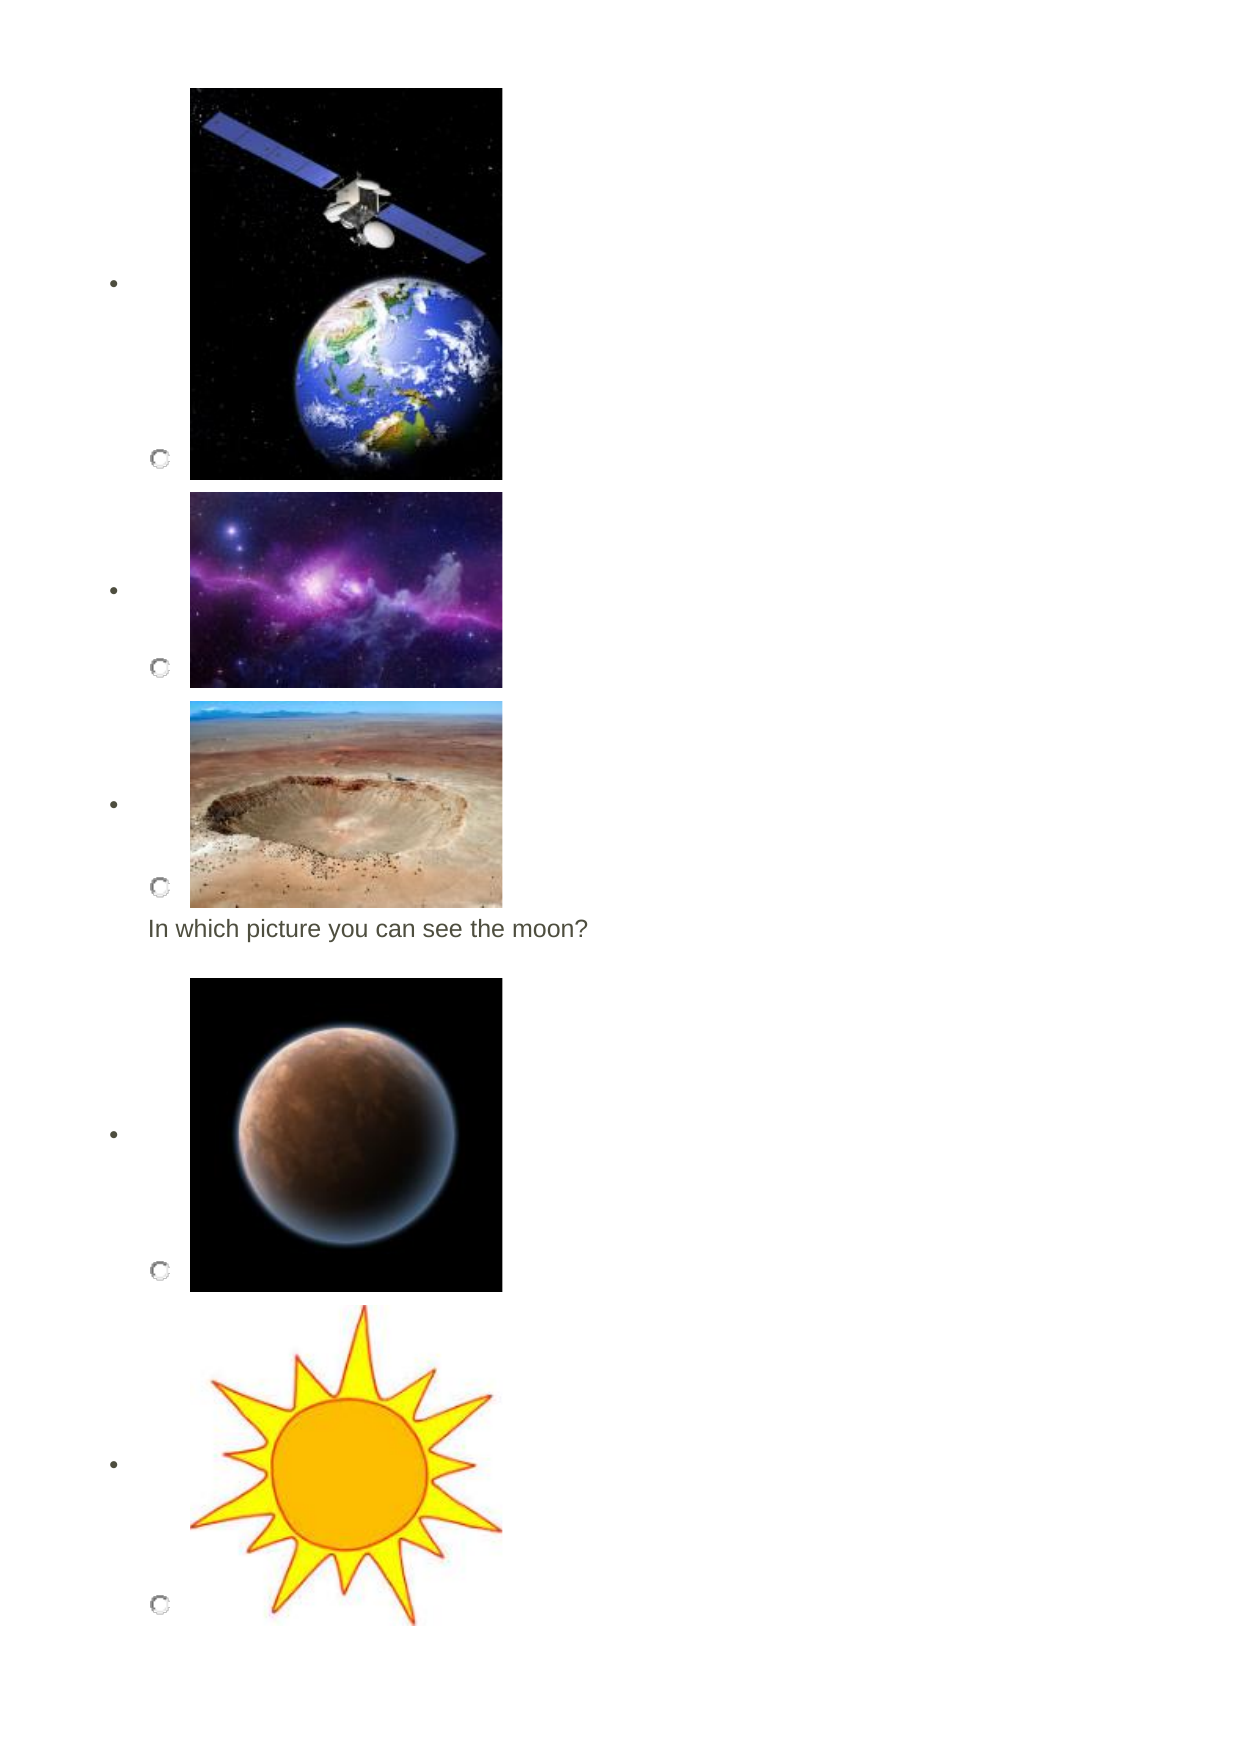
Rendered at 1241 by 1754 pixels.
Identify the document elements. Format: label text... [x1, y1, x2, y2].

picture [190, 701, 503, 908]
text In which picture you can see the moon? [148, 913, 1152, 942]
picture [190, 492, 503, 688]
picture [190, 978, 503, 1292]
picture [190, 1305, 503, 1626]
picture [190, 88, 503, 480]
